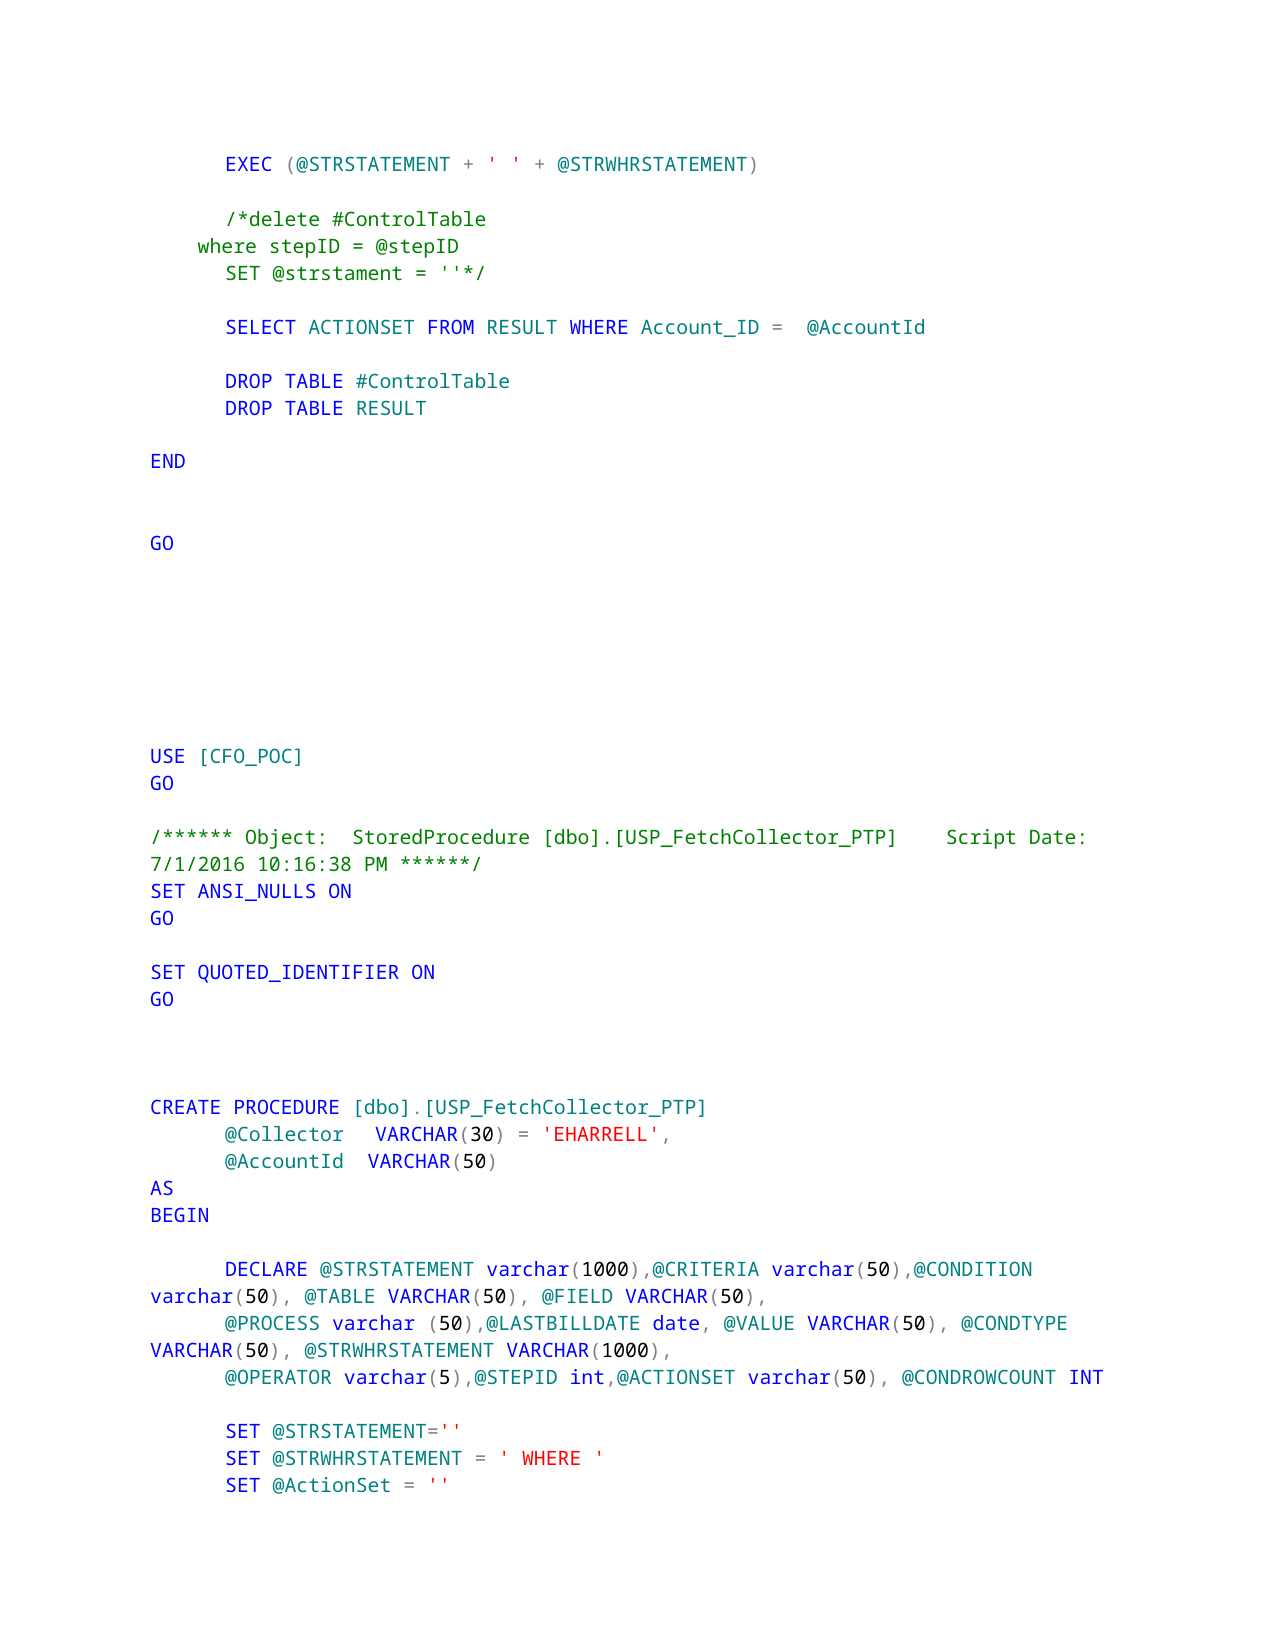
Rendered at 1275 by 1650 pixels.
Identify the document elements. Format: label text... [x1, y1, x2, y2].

text @OPERATOR varchar(5),@STEPID int,@ACTIONSET varchar(50), @CONDROWCOUNT INT [150, 1363, 1125, 1390]
text DECLARE @STRSTATEMENT varchar(1000),@CRITERIA varchar(50),@CONDITION varchar(50), @TABLE VARCHAR(50), @FIELD VARCHAR(50), [150, 1255, 1125, 1309]
text where stepID = @stepID [150, 232, 1125, 259]
text SELECT ACTIONSET FROM RESULT WHERE Account_ID = @AccountId [150, 313, 1125, 340]
text EXEC (@STRSTATEMENT + ' ' + @STRWHRSTATEMENT) [150, 150, 1125, 177]
text @AccountId VARCHAR(50) [150, 1147, 1125, 1174]
text /****** Object: StoredProcedure [dbo].[USP_FetchCollector_PTP] Script Date: 7/1/2016 10:16:38 PM ******/ [150, 824, 1125, 878]
text USE [CFO_POC] [150, 743, 1125, 770]
text DROP TABLE RESULT [150, 394, 1125, 421]
text SET ANSI_NULLS ON [150, 878, 1125, 904]
text AS [150, 1174, 1125, 1201]
text SET @ActionSet = '' [150, 1471, 1125, 1498]
text @Collector VARCHAR(30) = 'EHARRELL', [150, 1120, 1125, 1147]
text GO [150, 529, 1125, 556]
text SET @STRWHRSTATEMENT = ' WHERE ' [150, 1444, 1125, 1471]
text GO [150, 904, 1125, 932]
text CREATE PROCEDURE [dbo].[USP_FetchCollector_PTP] [150, 1093, 1125, 1120]
text /*delete #ControlTable [150, 205, 1125, 232]
text BEGIN [150, 1201, 1125, 1228]
text SET @strstament = ''*/ [150, 259, 1125, 286]
text SET @STRSTATEMENT='' [150, 1417, 1125, 1444]
text GO [150, 986, 1125, 1012]
text END [150, 448, 1125, 475]
text SET QUOTED_IDENTIFIER ON [150, 958, 1125, 986]
text DROP TABLE #ControlTable [150, 367, 1125, 394]
text @PROCESS varchar (50),@LASTBILLDATE date, @VALUE VARCHAR(50), @CONDTYPE VARCHAR(50), @STRWHRSTATEMENT VARCHAR(1000), [150, 1309, 1125, 1363]
text GO [150, 770, 1125, 797]
